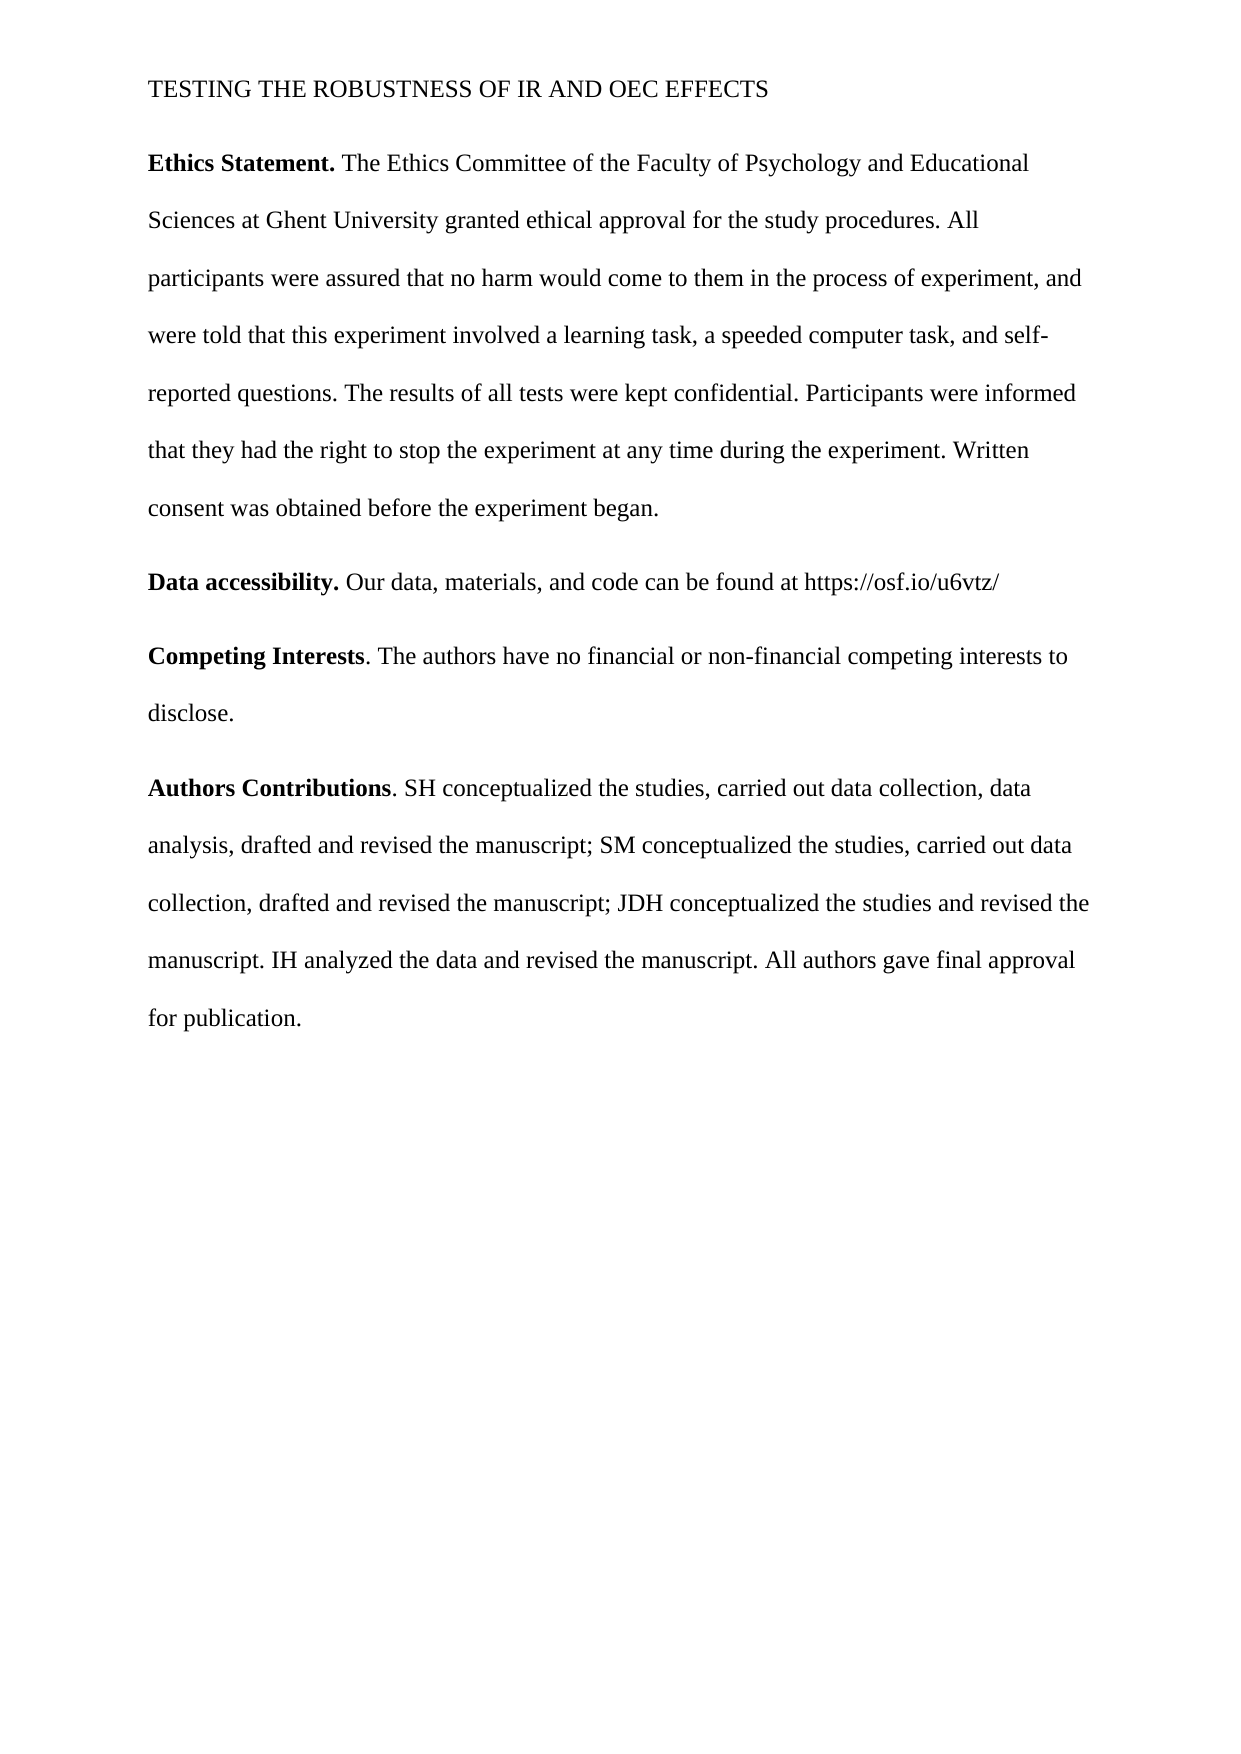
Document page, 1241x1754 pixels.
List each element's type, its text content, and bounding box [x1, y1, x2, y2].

text Competing Interests. The authors have no financial or non-financial competing interests to disclose. [148, 641, 1093, 727]
text Ethics Statement. The Ethics Committee of the Faculty of Psychology and Educational Sciences at Ghent University granted ethical approval for the study procedures. All participants were assured that no harm would come to them in the process of experiment, and were told that this experiment involved a learning task, a speeded computer task, and self-reported questions. The results of all tests were kept confidential. Participants were informed that they had the right to stop the experiment at any time during the experiment. Written consent was obtained before the experiment began. [148, 148, 1093, 521]
text Data accessibility. Our data, materials, and code can be found at https://osf.io/u6vtz/ [148, 567, 1093, 596]
text Authors Contributions. SH conceptualized the studies, carried out data collection, data analysis, drafted and revised the manuscript; SM conceptualized the studies, carried out data collection, drafted and revised the manuscript; JDH conceptualized the studies and revised the manuscript. IH analyzed the data and revised the manuscript. All authors gave final approval for publication. [148, 773, 1093, 1031]
